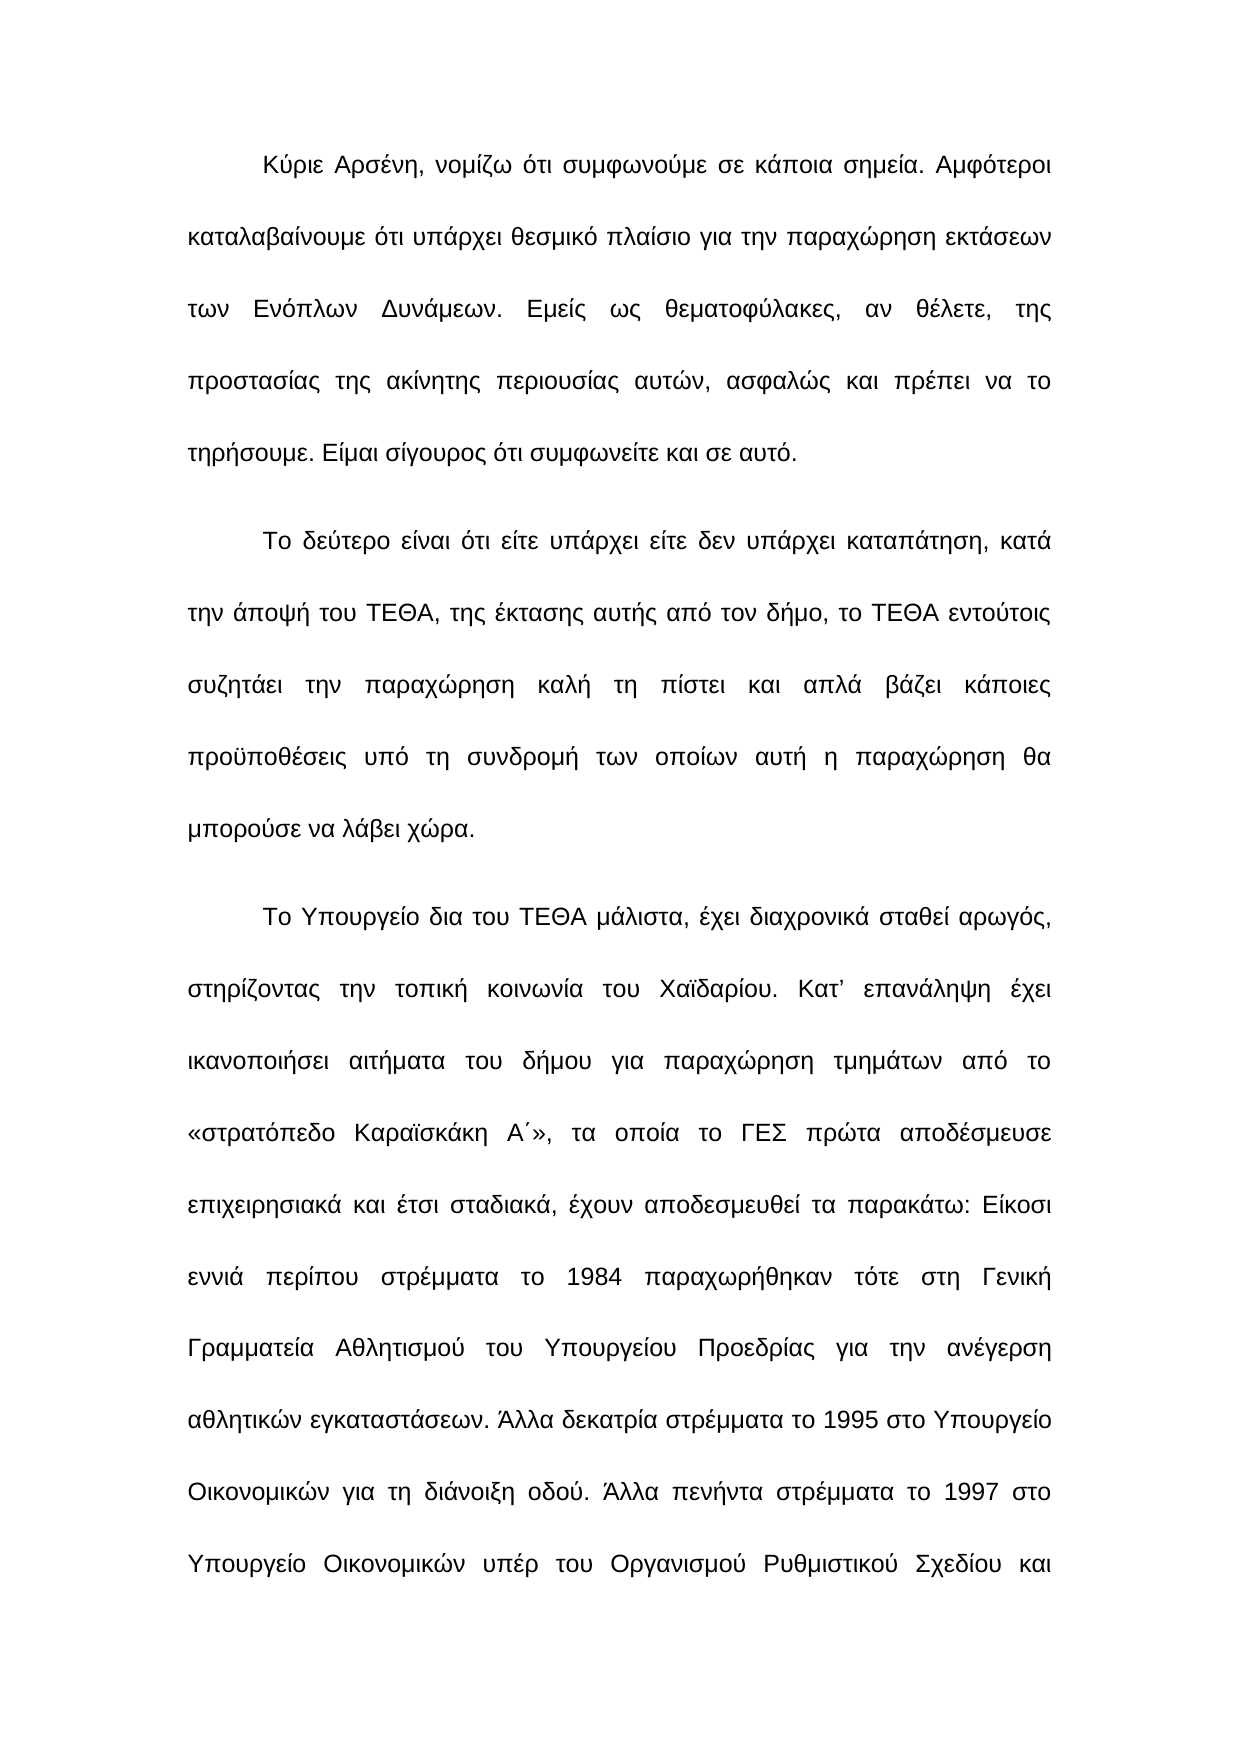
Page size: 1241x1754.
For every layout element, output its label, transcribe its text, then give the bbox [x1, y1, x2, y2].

text Το δεύτερο είναι ότι είτε υπάρχει είτε δεν υπάρχει καταπάτηση, κατά την άποψή του ΤΕΘΑ, της έκτασης αυτής από τον δήμο, το ΤΕΘΑ εντούτοις συζητάει την παραχώρηση καλή τη πίστει και απλά βάζει κάποιες προϋποθέσεις υπό τη συνδρομή των οποίων αυτή η παραχώρηση θα μπορούσε να λάβει χώρα. [187, 526, 1053, 842]
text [187, 902, 1053, 1578]
text Κύριε Αρσένη, νομίζω ότι συμφωνούμε σε κάποια σημεία. Αμφότεροι καταλαβαίνουμε ότι υπάρχει θεσμικό πλαίσιο για την παραχώρηση εκτάσεων των Ενόπλων Δυνάμεων. Εμείς ως θεματοφύλακες, αν θέλετε, της προστασίας της ακίνητης περιουσίας αυτών, ασφαλώς και πρέπει να το τηρήσουμε. Είμαι σίγουρος ότι συμφωνείτε και σε αυτό. [187, 150, 1053, 466]
